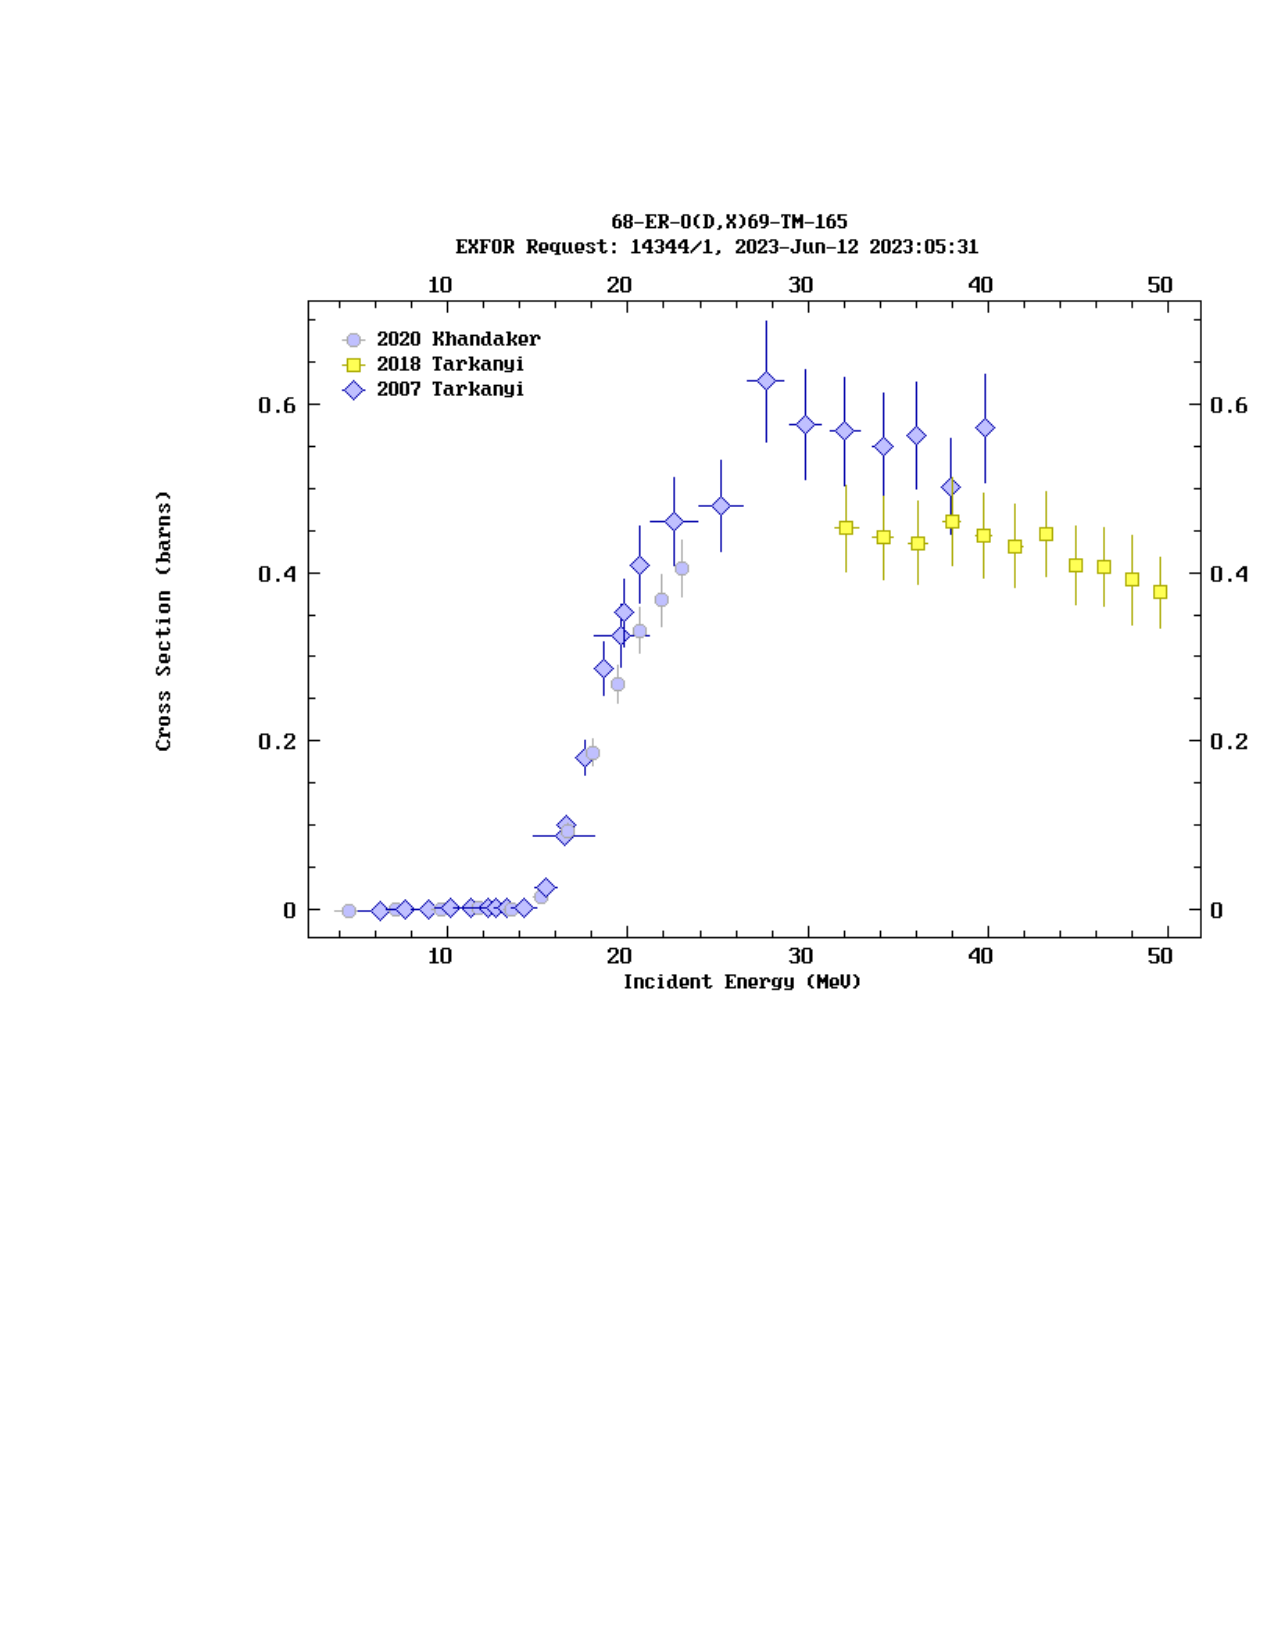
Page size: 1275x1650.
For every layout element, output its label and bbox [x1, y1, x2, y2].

picture [150, 202, 1275, 995]
